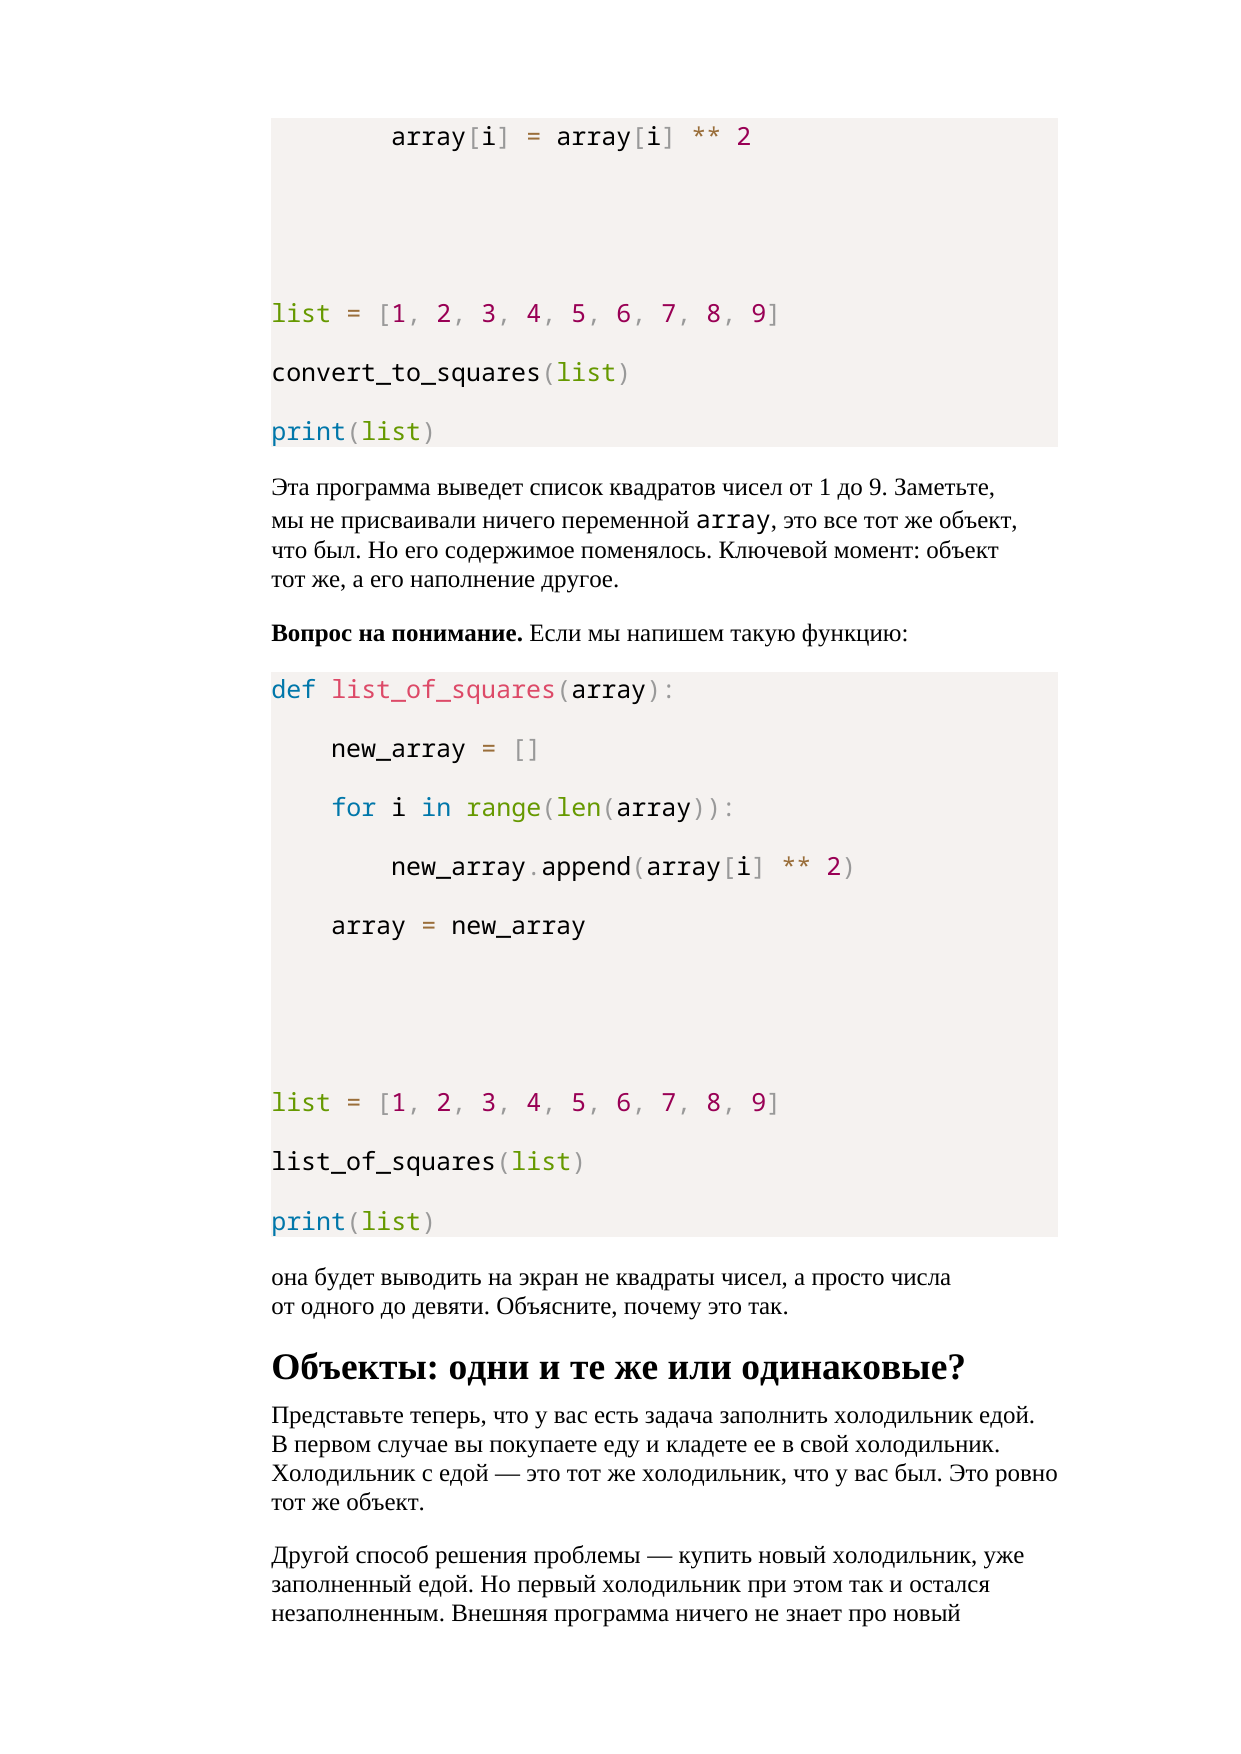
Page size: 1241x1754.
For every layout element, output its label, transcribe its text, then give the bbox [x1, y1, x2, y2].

text for i in range(len(array)): [271, 790, 1058, 824]
text array[i] = array[i] ** 2 [271, 118, 1058, 152]
text convert_to_squares(list) [271, 354, 1058, 388]
text print(list) [271, 413, 1058, 447]
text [271, 1540, 1058, 1627]
text Представьте теперь, что у вас есть задача заполнить холодильник едой. В первом случае вы покупаете еду и кладете ее в свой холодильник. Холодильник с едой — это тот же холодильник, что у вас был. Это ровно тот же объект. [271, 1400, 1058, 1515]
text new_array.append(array[i] ** 2) [271, 849, 1058, 883]
text array = new_array [271, 908, 1058, 942]
text new_array = [] [271, 731, 1058, 765]
text Эта программа выведет список квадратов чисел от 1 до 9. Заметьте, мы не присваивали ничего переменной array, это все тот же объект, что был. Но его содержимое поменялось. Ключевой момент: объект тот же, а его наполнение другое. [271, 472, 1058, 593]
text list = [1, 2, 3, 4, 5, 6, 7, 8, 9] [271, 295, 1058, 329]
text def list_of_squares(array): [271, 672, 1058, 706]
text Объекты: одни и те же или одинаковые? [271, 1345, 1058, 1388]
text list = [1, 2, 3, 4, 5, 6, 7, 8, 9] [271, 1085, 1058, 1119]
text Вопрос на понимание. Если мы напишем такую функцию: [271, 618, 1058, 647]
text она будет выводить на экран не квадраты чисел, а просто числа от одного до девяти. Объясните, почему это так. [271, 1262, 1058, 1320]
text print(list) [271, 1203, 1058, 1237]
text list_of_squares(list) [271, 1144, 1058, 1178]
